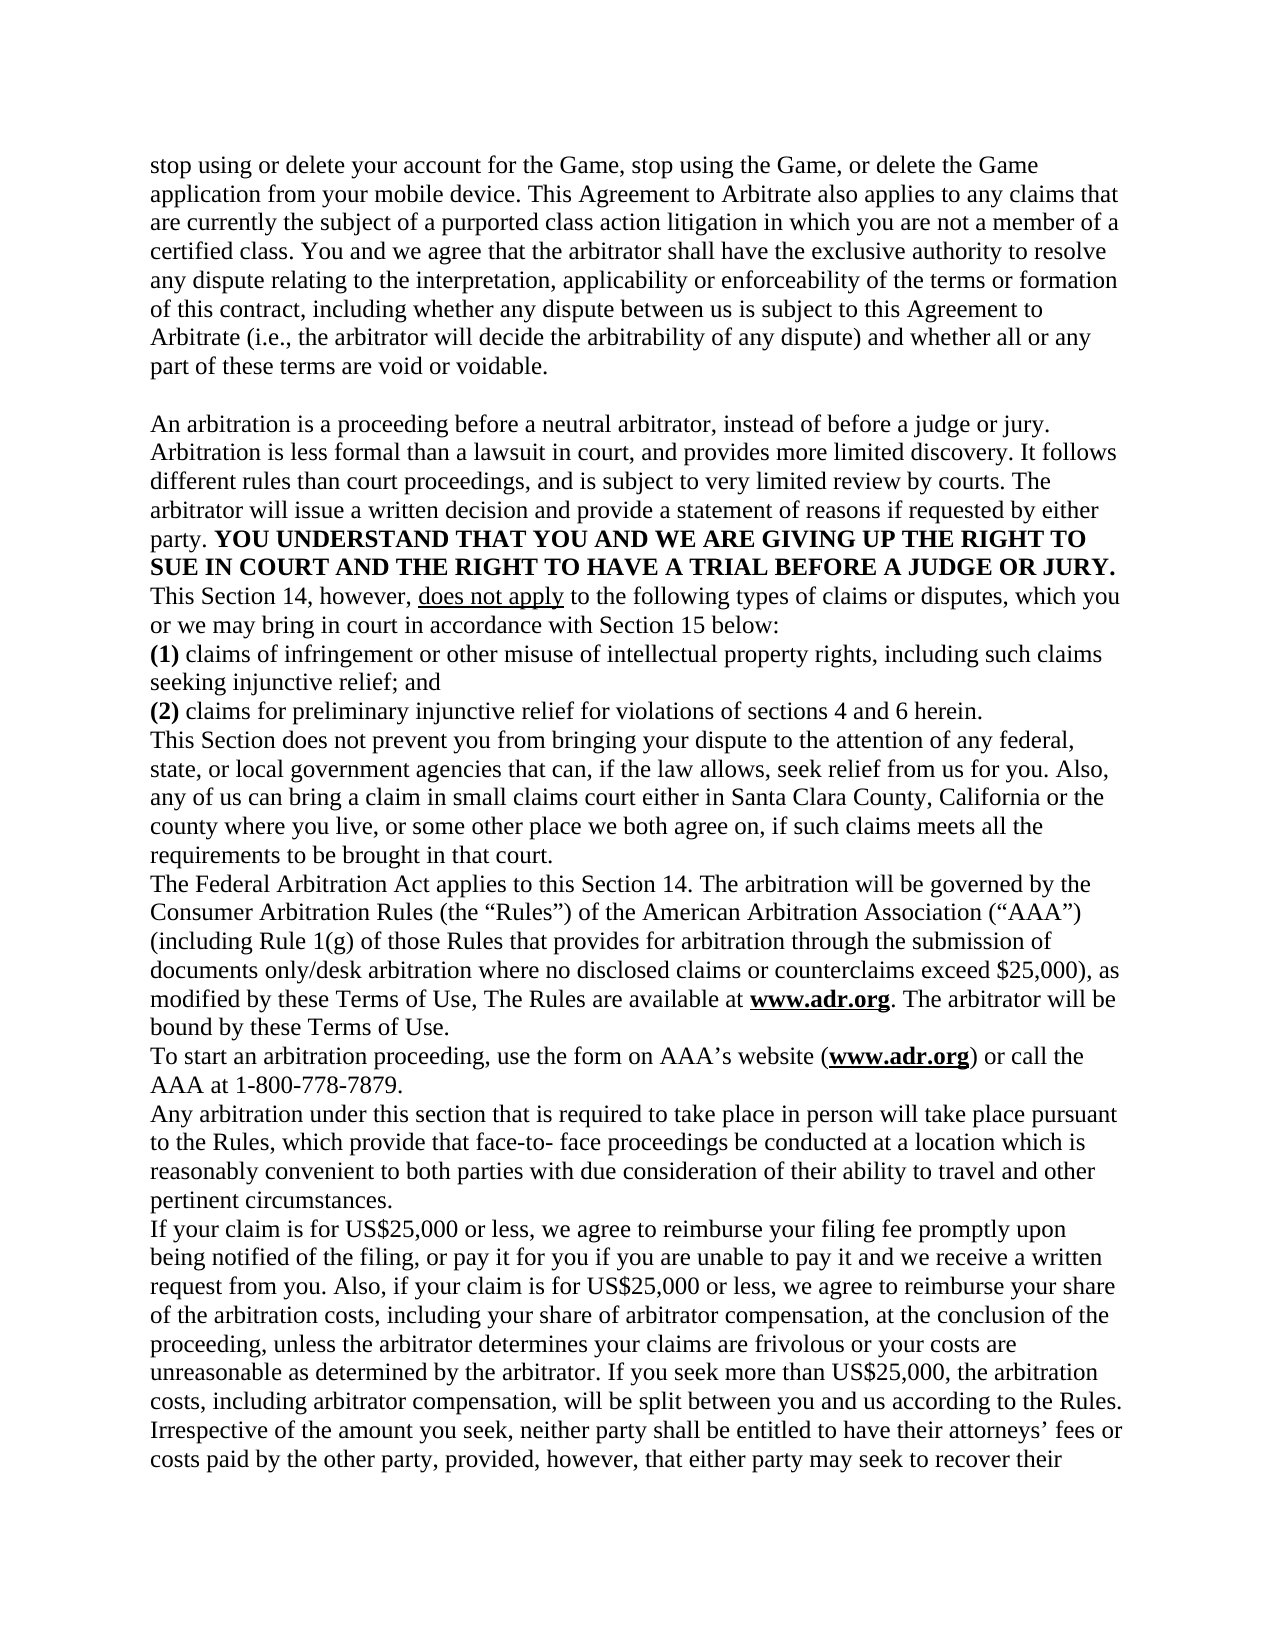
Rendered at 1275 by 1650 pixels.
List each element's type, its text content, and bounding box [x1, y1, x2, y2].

text (1) claims of infringement or other misuse of intellectual property rights, including such claims seeking injunctive relief; and [150, 639, 1125, 696]
text This Section 14, however, does not apply to the following types of claims or disputes, which you or we may bring in court in accordance with Section 15 below: [150, 581, 1125, 639]
text This Section does not prevent you from bringing your dispute to the attention of any federal, state, or local government agencies that can, if the law allows, seek relief from us for you. Also, any of us can bring a claim in small claims court either in Santa Clara County, California or the county where you live, or some other place we both agree on, if such claims meets all the requirements to be brought in that court. [150, 725, 1125, 869]
text The Federal Arbitration Act applies to this Section 14. The arbitration will be governed by the Consumer Arbitration Rules (the “Rules”) of the American Arbitration Association (“AAA”) (including Rule 1(g) of those Rules that provides for arbitration through the submission of documents only/desk arbitration where no disclosed claims or counterclaims exceed $25,000), as modified by these Terms of Use, The Rules are available at www.adr.org. The arbitrator will be bound by these Terms of Use. [150, 869, 1125, 1041]
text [150, 1214, 1125, 1472]
text An arbitration is a proceeding before a neutral arbitrator, instead of before a judge or jury. Arbitration is less formal than a lawsuit in court, and provides more limited discovery. It follows different rules than court proceedings, and is subject to very limited review by courts. The arbitrator will issue a written decision and provide a statement of reasons if requested by either party. YOU UNDERSTAND THAT YOU AND WE ARE GIVING UP THE RIGHT TO SUE IN COURT AND THE RIGHT TO HAVE A TRIAL BEFORE A JUDGE OR JURY. [150, 409, 1125, 581]
text (2) claims for preliminary injunctive relief for violations of sections 4 and 6 herein. [150, 696, 1125, 725]
text To start an arbitration proceeding, use the form on AAA’s website (www.adr.org) or call the AAA at 1-800-778-7879. [150, 1041, 1125, 1099]
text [150, 150, 1125, 380]
text Any arbitration under this section that is required to take place in person will take place pursuant to the Rules, which provide that face-to- face proceedings be conducted at a location which is reasonably convenient to both parties with due consideration of their ability to travel and other pertinent circumstances. [150, 1099, 1125, 1214]
